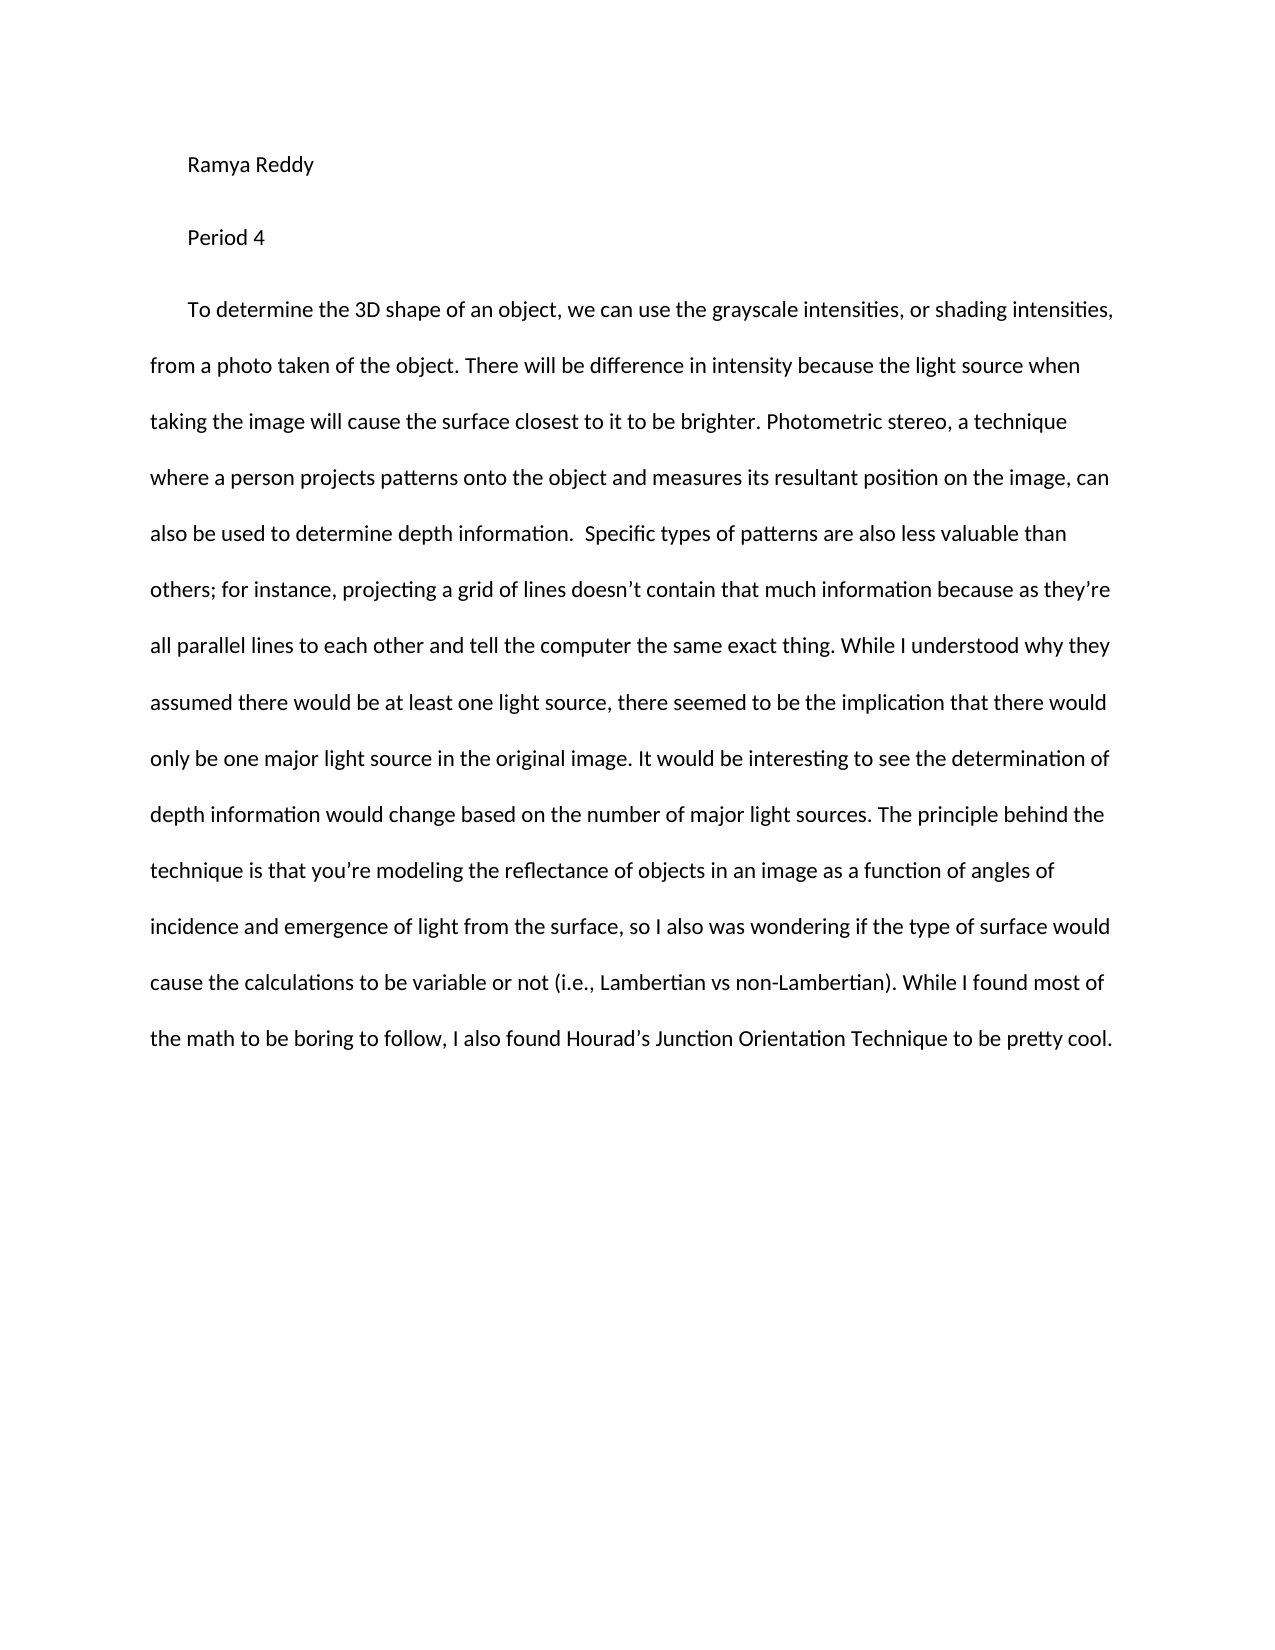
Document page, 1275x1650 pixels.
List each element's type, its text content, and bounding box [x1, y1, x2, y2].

text To determine the 3D shape of an object, we can use the grayscale intensities, or shading intensities, from a photo taken of the object. There will be difference in intensity because the light source when taking the image will cause the surface closest to it to be brighter. Photometric stereo, a technique where a person projects patterns onto the object and measures its resultant position on the image, can also be used to determine depth information. Specific types of patterns are also less valuable than others; for instance, projecting a grid of lines doesn’t contain that much information because as they’re all parallel lines to each other and tell the computer the same exact thing. While I understood why they assumed there would be at least one light source, there seemed to be the implication that there would only be one major light source in the original image. It would be interesting to see the determination of depth information would change based on the number of major light sources. The principle behind the technique is that you’re modeling the reflectance of objects in an image as a function of angles of incidence and emergence of light from the surface, so I also was wondering if the type of surface would cause the calculations to be variable or not (i.e., Lambertian vs non-Lambertian). While I found most of the math to be boring to follow, I also found Hourad’s Junction Orientation Technique to be pretty cool. [150, 295, 1125, 1052]
text Period 4 [187, 223, 1125, 251]
text Ramya Reddy [150, 150, 1125, 178]
